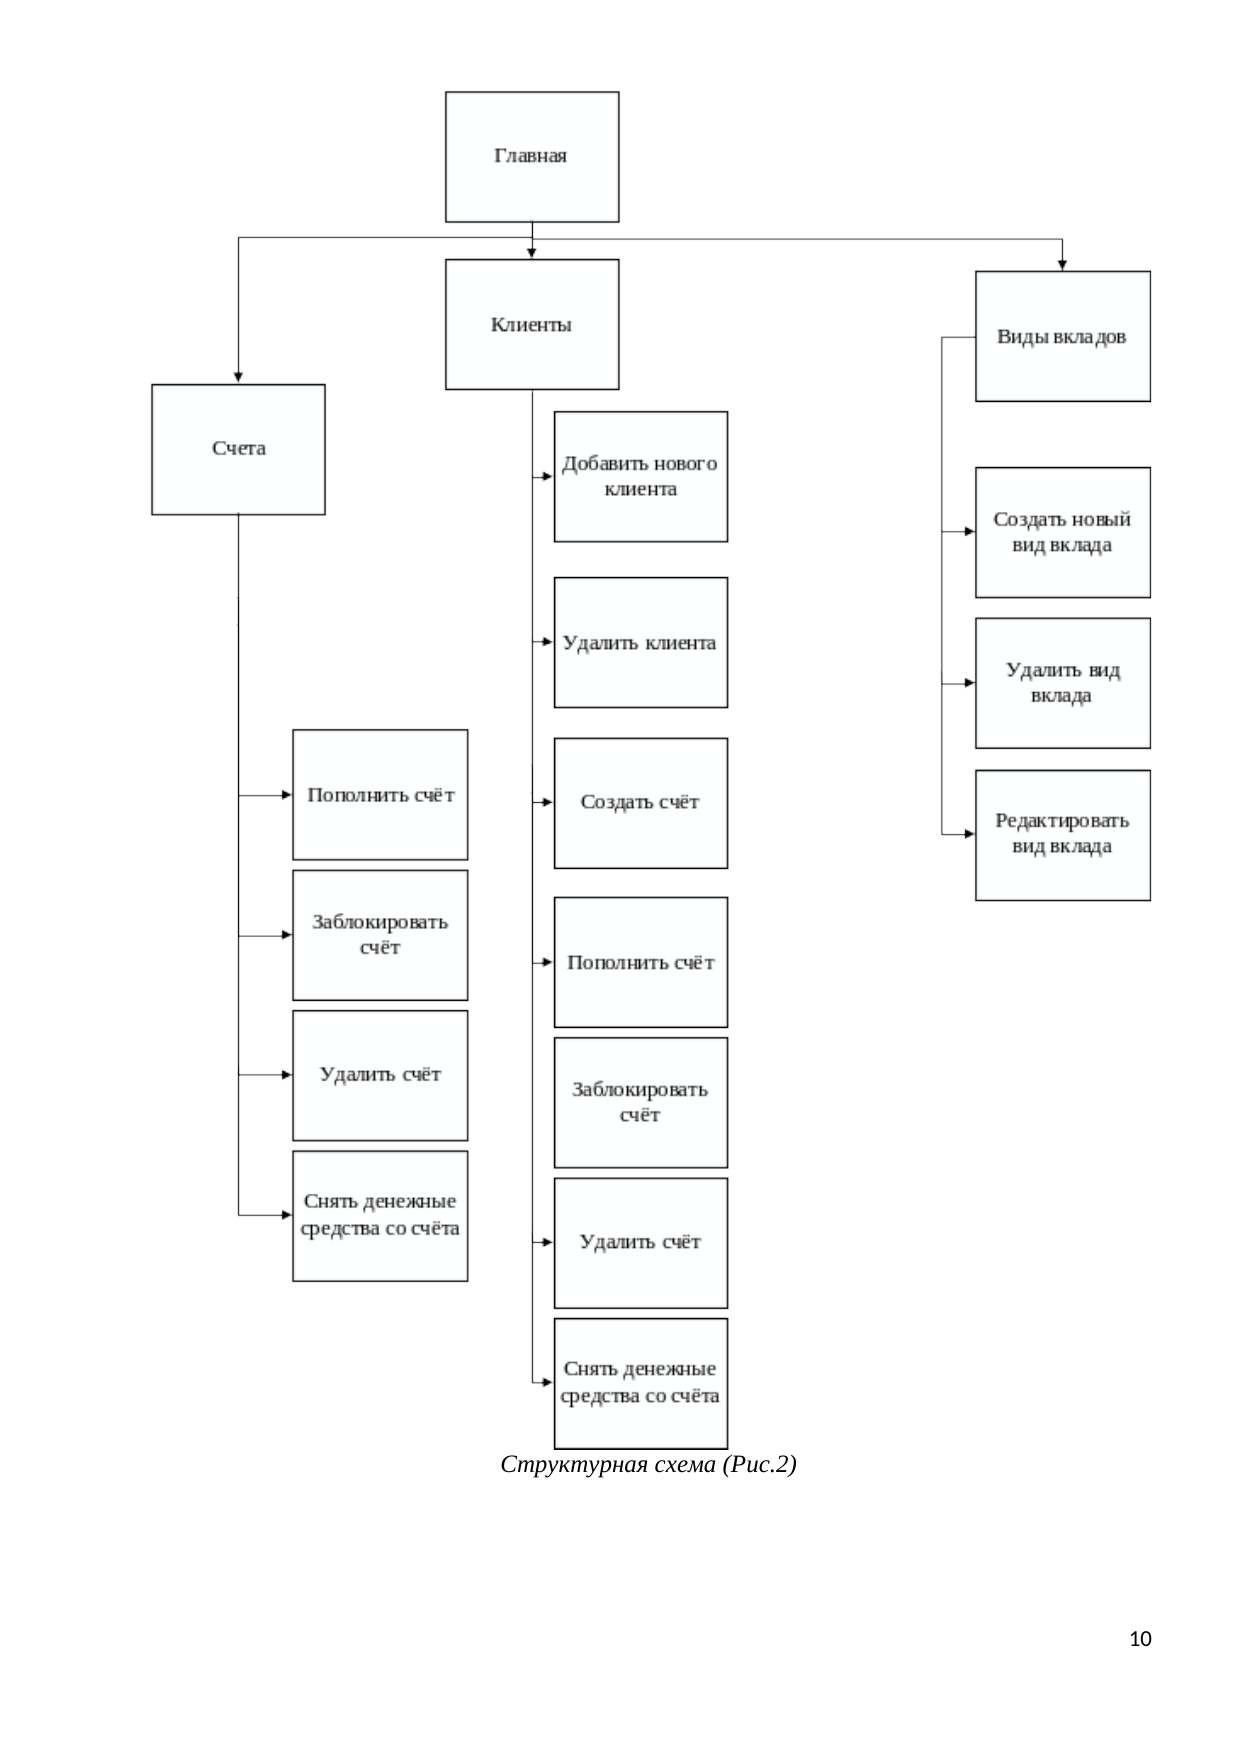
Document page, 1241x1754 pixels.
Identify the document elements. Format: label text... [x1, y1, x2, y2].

text Структурная схема (Рис.2) [148, 1449, 1152, 1478]
